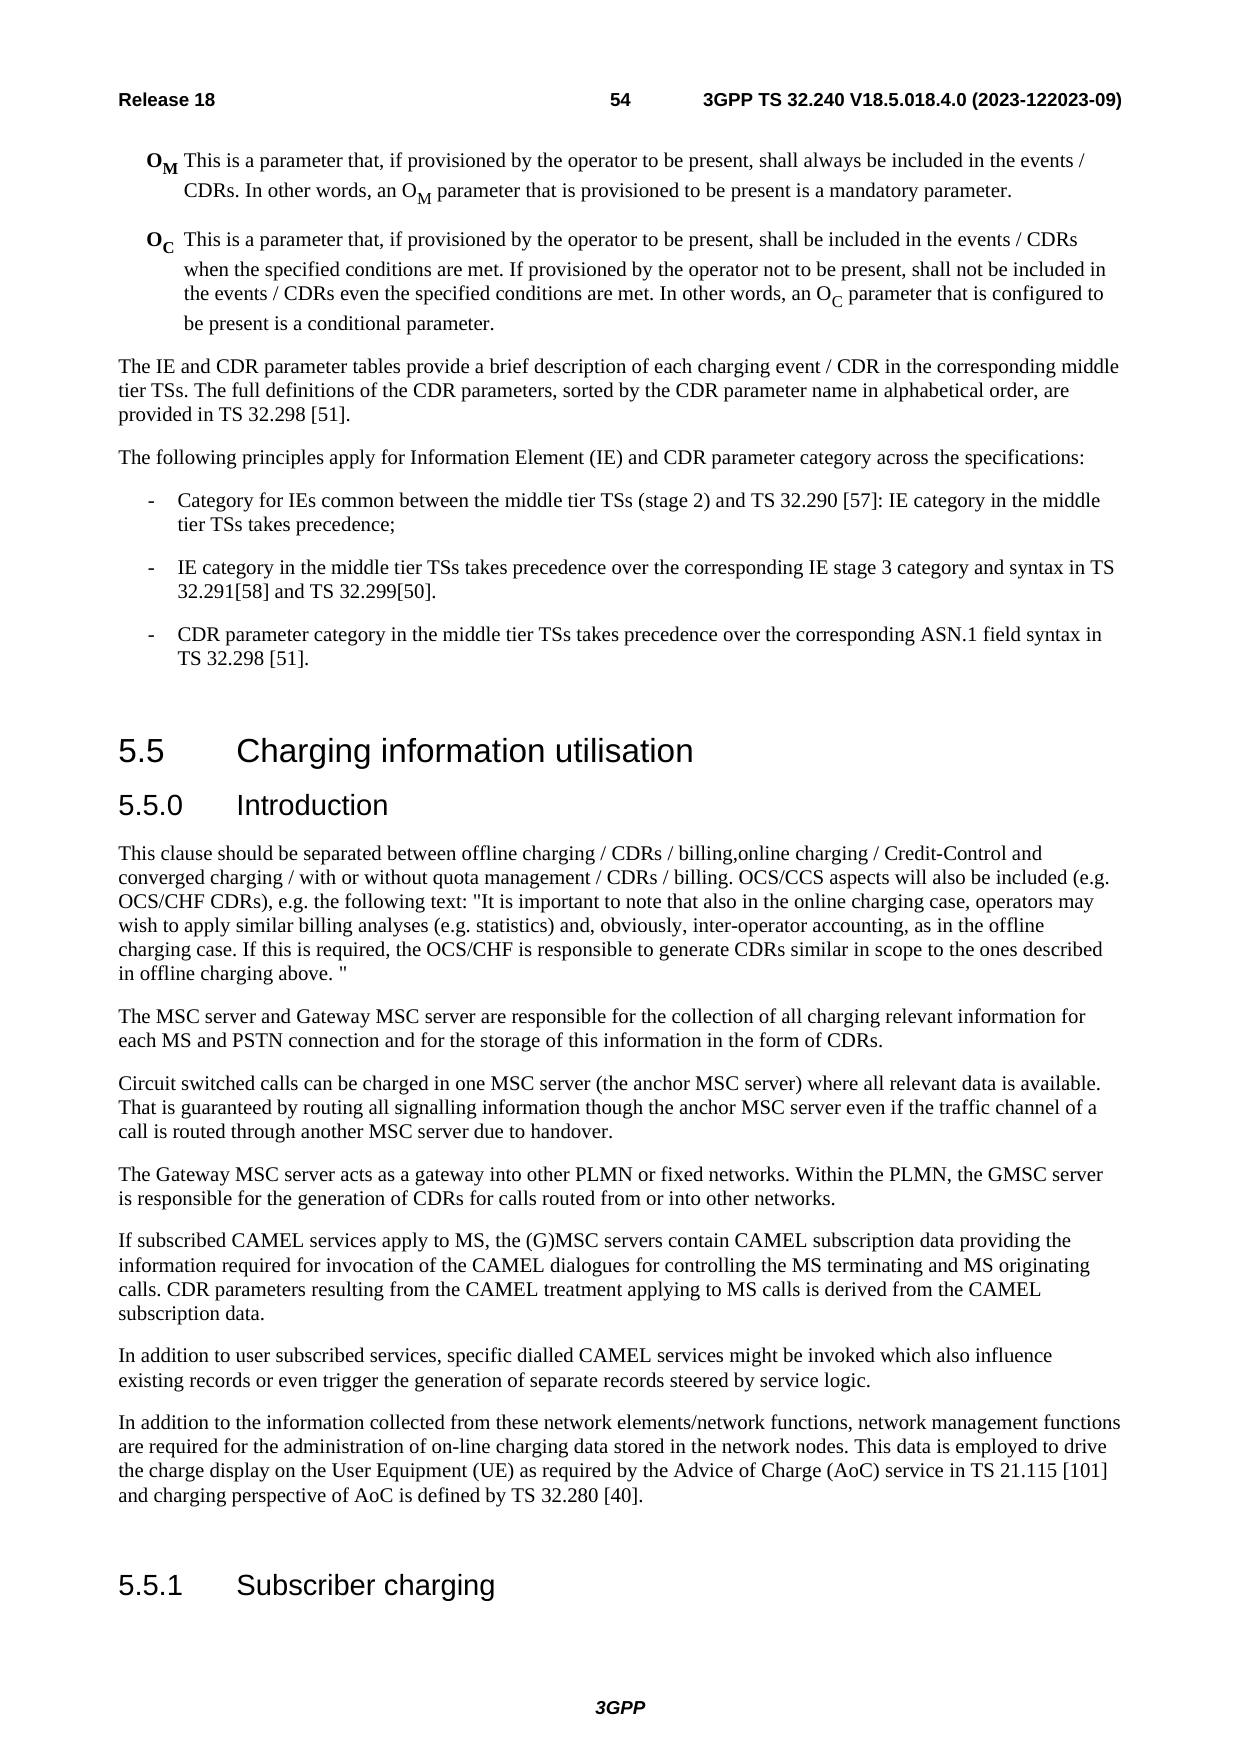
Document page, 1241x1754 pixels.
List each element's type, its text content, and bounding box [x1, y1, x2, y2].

text - Category for IEs common between the middle tier TSs (stage 2) and TS 32.290 [57]: IE category in the middle tier TSs takes precedence; [148, 488, 1122, 536]
text If subscribed CAMEL services apply to MS, the (G)MSC servers contain CAMEL subscription data providing the information required for invocation of the CAMEL dialogues for controlling the MS terminating and MS originating calls. CDR parameters resulting from the CAMEL treatment applying to MS calls is derived from the CAMEL subscription data. [118, 1228, 1122, 1325]
text This clause should be separated between offline charging / CDRs / billing,online charging / Credit-Control and converged charging / with or without quota management / CDRs / billing. OCS/CCS aspects will also be included (e.g. OCS/CHF CDRs), e.g. the following text: "It is important to note that also in the online charging case, operators may wish to apply similar billing analyses (e.g. statistics) and, obviously, inter-operator accounting, as in the offline charging case. If this is required, the OCS/CHF is responsible to generate CDRs similar in scope to the ones described in offline charging above. " [118, 841, 1122, 985]
text OM This is a parameter that, if provisioned by the operator to be present, shall always be included in the events / CDRs. In other words, an OM parameter that is provisioned to be present is a mandatory parameter. [146, 147, 1122, 208]
text The following principles apply for Information Element (IE) and CDR parameter category across the specifications: [118, 445, 1122, 469]
text - CDR parameter category in the middle tier TSs takes precedence over the corresponding ASN.1 field syntax in TS 32.298 [51]. [148, 621, 1122, 669]
text The MSC server and Gateway MSC server are responsible for the collection of all charging relevant information for each MS and PSTN connection and for the storage of this information in the form of CDRs. [118, 1004, 1122, 1052]
text In addition to the information collected from these network elements/network functions, network management functions are required for the administration of on-line charging data stored in the network nodes. This data is employed to drive the charge display on the User Equipment (UE) as required by the Advice of Charge (AoC) service in TS 21.115 [101] and charging perspective of AoC is defined by TS 32.280 [40]. [118, 1410, 1122, 1507]
text Circuit switched calls can be charged in one MSC server (the anchor MSC server) where all relevant data is available. That is guaranteed by routing all signalling information though the anchor MSC server even if the traffic channel of a call is routed through another MSC server due to handover. [118, 1071, 1122, 1143]
text The IE and CDR parameter tables provide a brief description of each charging event / CDR in the corresponding middle tier TSs. The full definitions of the CDR parameters, sorted by the CDR parameter name in alphabetical order, are provided in TS 32.298 [51]. [118, 354, 1122, 426]
text OC This is a parameter that, if provisioned by the operator to be present, shall be included in the events / CDRs when the specified conditions are met. If provisioned by the operator not to be present, shall not be included in the events / CDRs even the specified conditions are met. In other words, an OC parameter that is configured to be present is a conditional parameter. [146, 227, 1122, 335]
text In addition to user subscribed services, specific dialled CAMEL services might be invoked which also influence existing records or even trigger the generation of separate records steered by service logic. [118, 1343, 1122, 1392]
text - IE category in the middle tier TSs takes precedence over the corresponding IE stage 3 category and syntax in TS 32.291[58] and TS 32.299[50]. [148, 554, 1122, 603]
subtitle 5.5.0 Introduction [118, 788, 1122, 822]
subtitle Subscriber charging [118, 1568, 1122, 1602]
subtitle 5.5 Charging information utilisation [118, 731, 1122, 769]
text The Gateway MSC server acts as a gateway into other PLMN or fixed networks. Within the PLMN, the GMSC server is responsible for the generation of CDRs for calls routed from or into other networks. [118, 1162, 1122, 1210]
